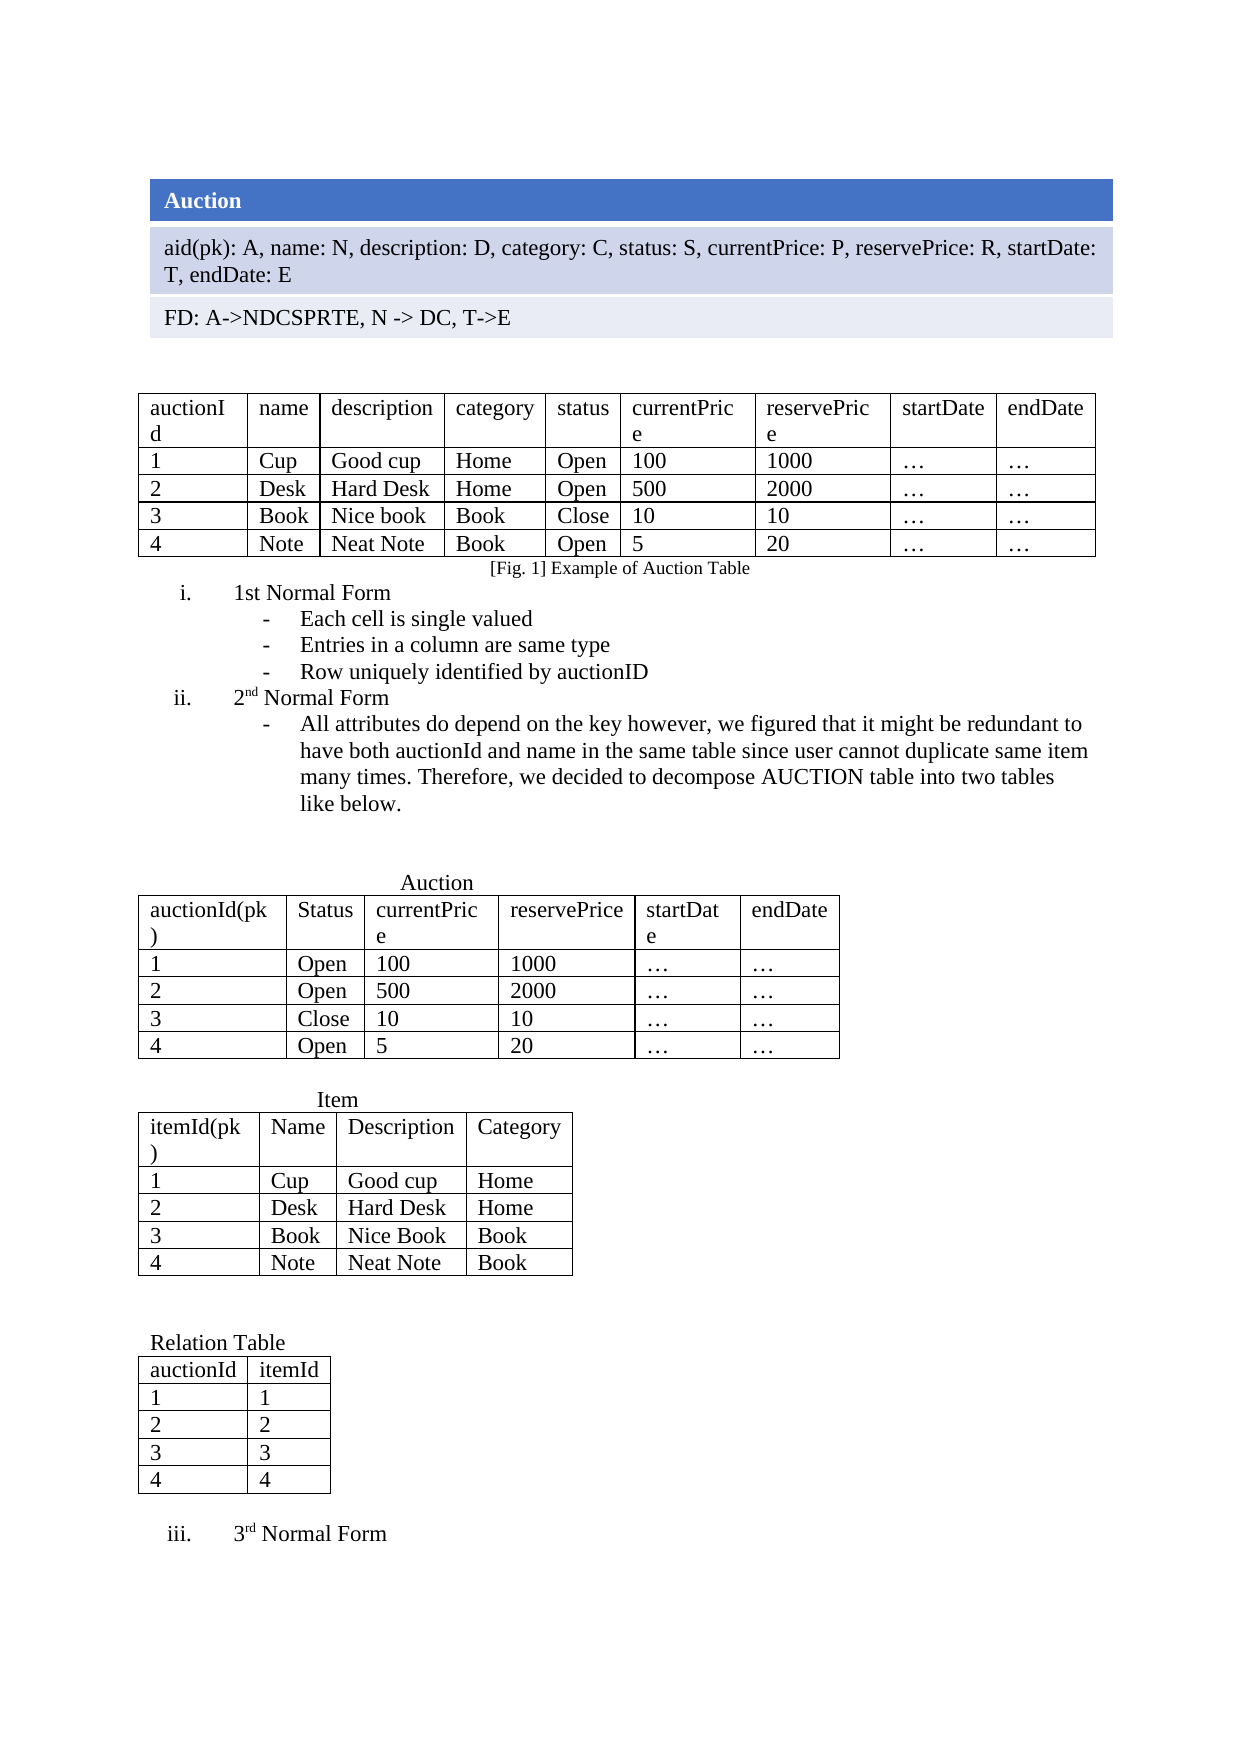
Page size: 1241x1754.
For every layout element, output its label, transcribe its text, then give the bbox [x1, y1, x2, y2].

table_cell Cup [260, 1167, 336, 1193]
table_header auctionId [139, 394, 247, 447]
table_cell 2 [139, 475, 247, 501]
table_cell … [997, 475, 1095, 501]
table_header reservePrice [499, 896, 634, 949]
table_header itemId [248, 1357, 330, 1383]
text Item [150, 1086, 1090, 1112]
table_cell Home [467, 1194, 572, 1221]
table_cell … [636, 1032, 740, 1058]
table_cell Desk [248, 475, 319, 501]
table_cell … [891, 448, 996, 474]
table_cell Hard Desk [337, 1194, 466, 1221]
table_cell 5 [621, 530, 755, 556]
table_cell 100 [365, 950, 498, 976]
table_cell Home [445, 475, 545, 501]
table_cell … [997, 530, 1095, 556]
table_cell Desk [260, 1194, 336, 1221]
table_header status [546, 394, 620, 447]
table_cell 4 [139, 1466, 247, 1492]
table_cell 10 [756, 503, 890, 529]
table_cell Close [546, 503, 620, 529]
table_cell 1 [139, 1167, 259, 1193]
list 3rd Normal Form [192, 1520, 1090, 1546]
list 2nd Normal Form [192, 684, 1090, 711]
table_cell Book [248, 503, 319, 529]
table_cell … [741, 1005, 839, 1031]
table_cell 1 [139, 950, 286, 976]
text [Fig. 1] Example of Auction Table [150, 557, 1090, 579]
table_cell Book [467, 1222, 572, 1248]
table_cell … [891, 530, 996, 556]
table_cell … [741, 1032, 839, 1058]
table_cell Book [467, 1249, 572, 1275]
table_cell … [741, 977, 839, 1003]
table_cell Note [248, 530, 319, 556]
table_cell aid(pk): A, name: N, description: D, category: C, status: S, currentPrice: P, reservePrice: R, startDate: T, endDate: E [150, 227, 1113, 294]
table_header currentPrice [365, 896, 498, 949]
table_cell 2 [139, 1411, 247, 1438]
table_cell 1 [139, 448, 247, 474]
table_cell Open [546, 475, 620, 501]
table_cell 3 [139, 503, 247, 529]
table_cell 100 [621, 448, 755, 474]
table_cell Hard Desk [321, 475, 444, 501]
table_cell Open [287, 1032, 364, 1058]
table_header currentPrice [621, 394, 755, 447]
table_header reservePrice [756, 394, 890, 447]
table_header startDate [636, 896, 740, 949]
table_header Description [337, 1113, 466, 1166]
list Entries in a column are same type [262, 631, 1090, 658]
table_cell Open [287, 977, 364, 1003]
table_cell … [636, 977, 740, 1003]
table_cell … [997, 503, 1095, 529]
table_cell … [741, 950, 839, 976]
table_cell 1 [139, 1384, 247, 1410]
table_cell … [997, 448, 1095, 474]
table_cell Book [260, 1222, 336, 1248]
table_cell Note [260, 1249, 336, 1275]
table_cell 500 [365, 977, 498, 1003]
table_cell … [891, 503, 996, 529]
table_cell 3 [139, 1005, 286, 1031]
table_header endDate [997, 394, 1095, 447]
table_cell Open [287, 950, 364, 976]
table_cell 2000 [499, 977, 634, 1003]
table_cell 20 [499, 1032, 634, 1058]
table_cell 10 [621, 503, 755, 529]
table_cell 4 [139, 1032, 286, 1058]
table_cell Open [546, 448, 620, 474]
table_header auctionId(pk) [139, 896, 286, 949]
table_cell 4 [139, 1249, 259, 1275]
table_cell … [636, 1005, 740, 1031]
table_cell 3 [139, 1439, 247, 1465]
table_cell 2000 [756, 475, 890, 501]
table_header endDate [741, 896, 839, 949]
table_cell 1000 [499, 950, 634, 976]
table_cell Cup [248, 448, 319, 474]
table_cell 500 [621, 475, 755, 501]
table_cell 3 [139, 1222, 259, 1248]
table_header name [248, 394, 319, 447]
table_cell 5 [365, 1032, 498, 1058]
table_cell 4 [248, 1466, 330, 1492]
list All attributes do depend on the key however, we figured that it might be redundant to have both auctionId and name in the same table since user cannot duplicate same item many times. Therefore, we decided to decompose AUCTION table into two tables like below. [262, 711, 1090, 816]
table_cell 1 [248, 1384, 330, 1410]
table_cell … [891, 475, 996, 501]
table_header Name [260, 1113, 336, 1166]
table_cell … [636, 950, 740, 976]
table_cell 10 [499, 1005, 634, 1031]
text Relation Table [150, 1329, 1090, 1356]
table_cell Close [287, 1005, 364, 1031]
table_cell Home [467, 1167, 572, 1193]
table_cell 3 [248, 1439, 330, 1465]
table_cell 2 [139, 1194, 259, 1221]
table_cell Book [445, 530, 545, 556]
table_cell Open [546, 530, 620, 556]
table_cell Nice book [321, 503, 444, 529]
list 1st Normal Form [192, 579, 1090, 605]
table_cell 20 [756, 530, 890, 556]
table_header startDate [891, 394, 996, 447]
table_header Status [287, 896, 364, 949]
table_cell Good cup [337, 1167, 466, 1193]
table_cell FD: A->NDCSPRTE, N -> DC, T->E [150, 297, 1113, 338]
table_cell 1000 [756, 448, 890, 474]
table_header itemId(pk) [139, 1113, 259, 1166]
list Row uniquely identified by auctionID [262, 658, 1090, 684]
table_header category [445, 394, 545, 447]
table_cell 4 [139, 530, 247, 556]
table_cell 2 [139, 977, 286, 1003]
table_cell Nice Book [337, 1222, 466, 1248]
table_header auctionId [139, 1357, 247, 1383]
table_cell Neat Note [337, 1249, 466, 1275]
table_header Auction [150, 179, 1113, 221]
table_cell Book [445, 503, 545, 529]
text Auction [400, 869, 1090, 895]
table_cell Good cup [321, 448, 444, 474]
list Each cell is single valued [262, 605, 1090, 631]
table_cell Neat Note [321, 530, 444, 556]
table_cell Home [445, 448, 545, 474]
table_cell 10 [365, 1005, 498, 1031]
table_header Category [467, 1113, 572, 1166]
table_header description [321, 394, 444, 447]
table_cell 2 [248, 1411, 330, 1438]
